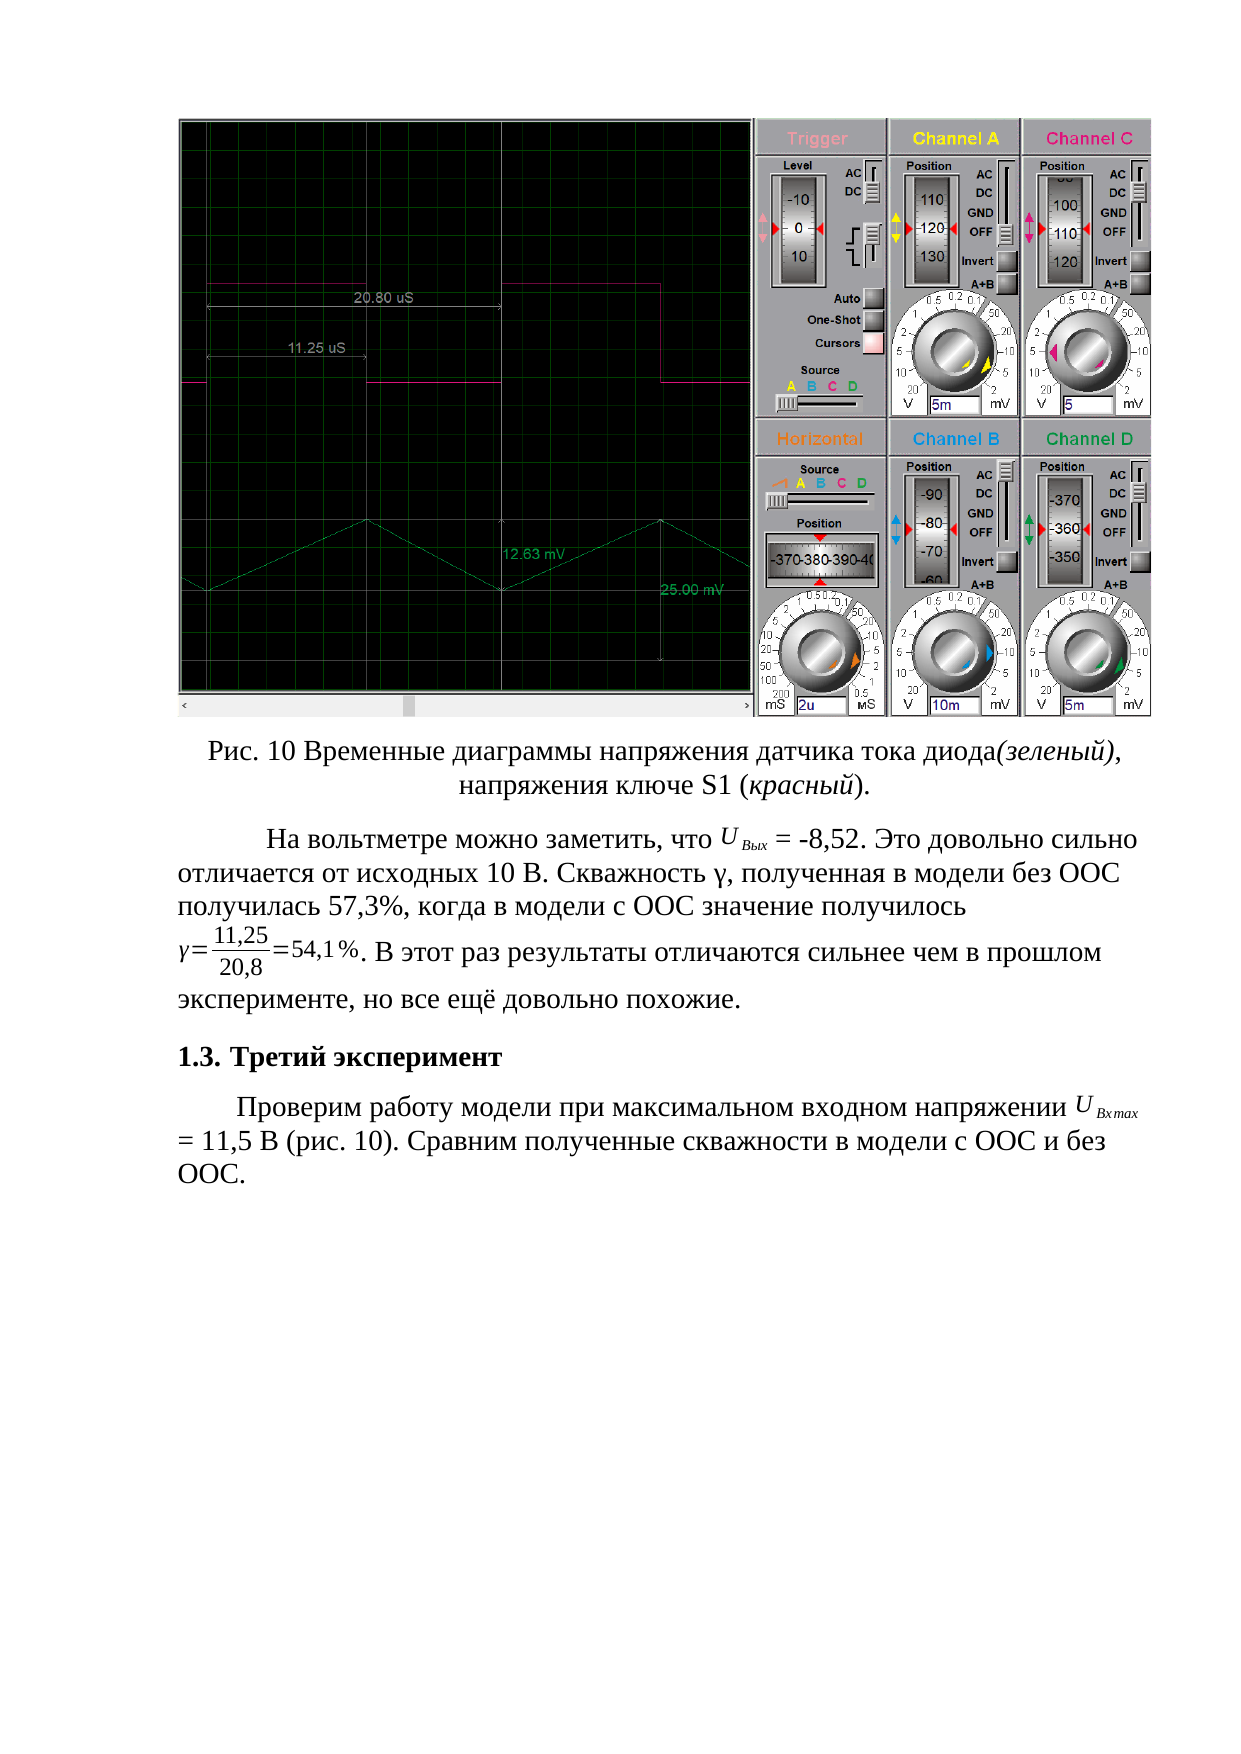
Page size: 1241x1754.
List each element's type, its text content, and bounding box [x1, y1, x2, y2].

picture [177, 118, 1152, 717]
subtitle Третий эксперимент [177, 1039, 1152, 1073]
text Рис. 10 Временные диаграммы напряжения датчика тока диода(зеленый), напряжения ключе S1 (красный). [177, 733, 1152, 800]
text Проверим работу модели при максимальном входном напряжении = 11,5 В (рис. 10). Сравним полученные скважности в модели с ООС и без ООС. [177, 1089, 1152, 1190]
text На вольтметре можно заметить, что = -8,52. Это довольно сильно отличается от исходных 10 В. Скважность γ, полученная в модели без ООС получилась 57,3%, когда в модели с ООС значение получилось . В этот раз результаты отличаются сильнее чем в прошлом эксперименте, но все ещё довольно похожие. [177, 821, 1152, 1014]
